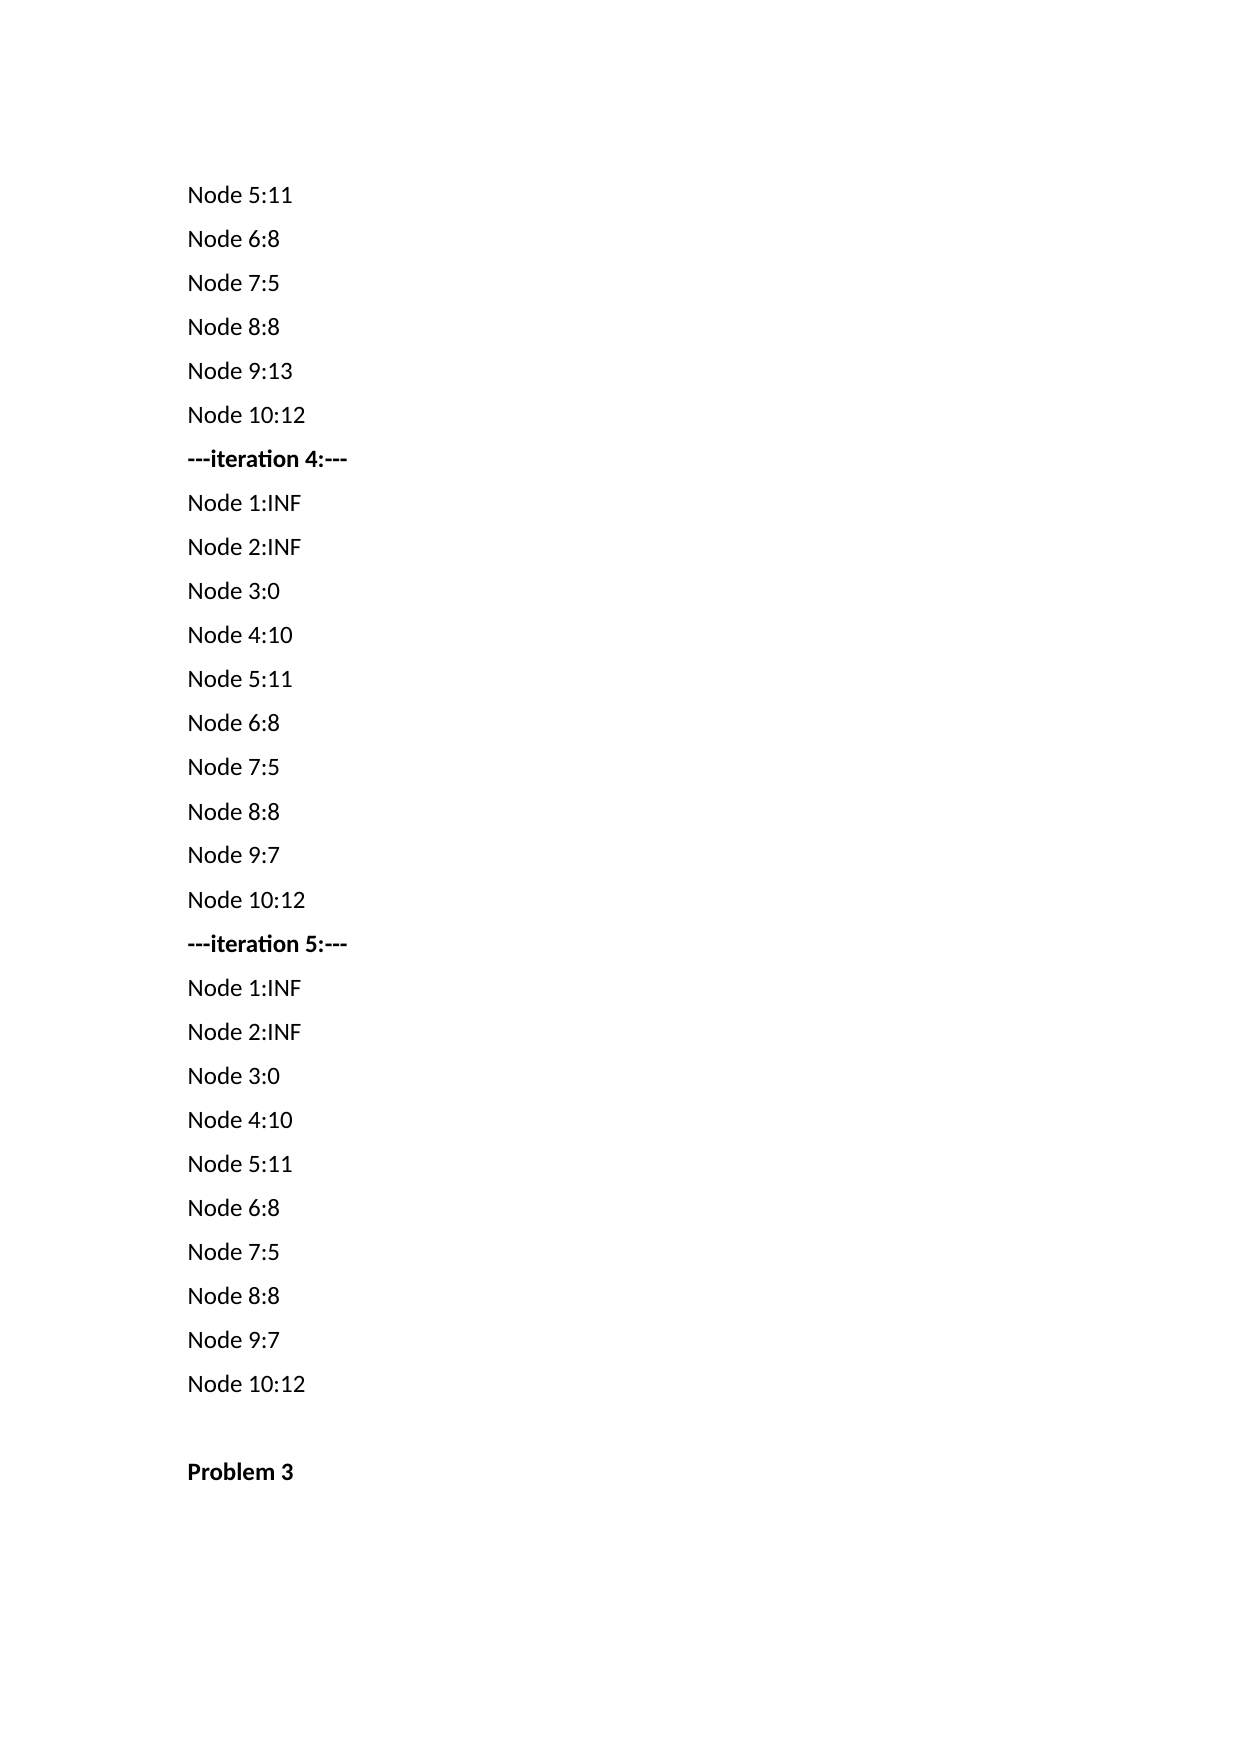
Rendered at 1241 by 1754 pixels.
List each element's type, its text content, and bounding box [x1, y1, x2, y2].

text Node 10:12 [187, 1362, 1053, 1406]
text Node 4:10 [187, 613, 1053, 657]
text ---iteration 5:--- [187, 921, 1053, 965]
text Node 8:8 [187, 1273, 1053, 1318]
text Node 6:8 [187, 1185, 1053, 1229]
text Node 3:0 [187, 1053, 1053, 1097]
text Node 6:8 [187, 216, 1053, 260]
text Node 7:5 [187, 1229, 1053, 1273]
text Node 1:INF [187, 965, 1053, 1009]
text Node 7:5 [187, 260, 1053, 304]
text Node 9:13 [187, 348, 1053, 392]
text Node 4:10 [187, 1097, 1053, 1141]
text Node 5:11 [187, 172, 1053, 216]
text Node 7:5 [187, 745, 1053, 789]
text Node 2:INF [187, 1009, 1053, 1053]
text Node 5:11 [187, 1141, 1053, 1185]
text ---iteration 4:--- [187, 436, 1053, 480]
text Node 1:INF [187, 480, 1053, 524]
text Node 2:INF [187, 524, 1053, 568]
text Node 5:11 [187, 657, 1053, 701]
text Node 3:0 [187, 568, 1053, 613]
text Node 8:8 [187, 789, 1053, 833]
text Problem 3 [187, 1450, 1053, 1494]
text Node 8:8 [187, 304, 1053, 348]
text Node 9:7 [187, 1318, 1053, 1362]
text Node 6:8 [187, 701, 1053, 745]
text Node 9:7 [187, 833, 1053, 877]
text Node 10:12 [187, 392, 1053, 436]
text Node 10:12 [187, 877, 1053, 921]
